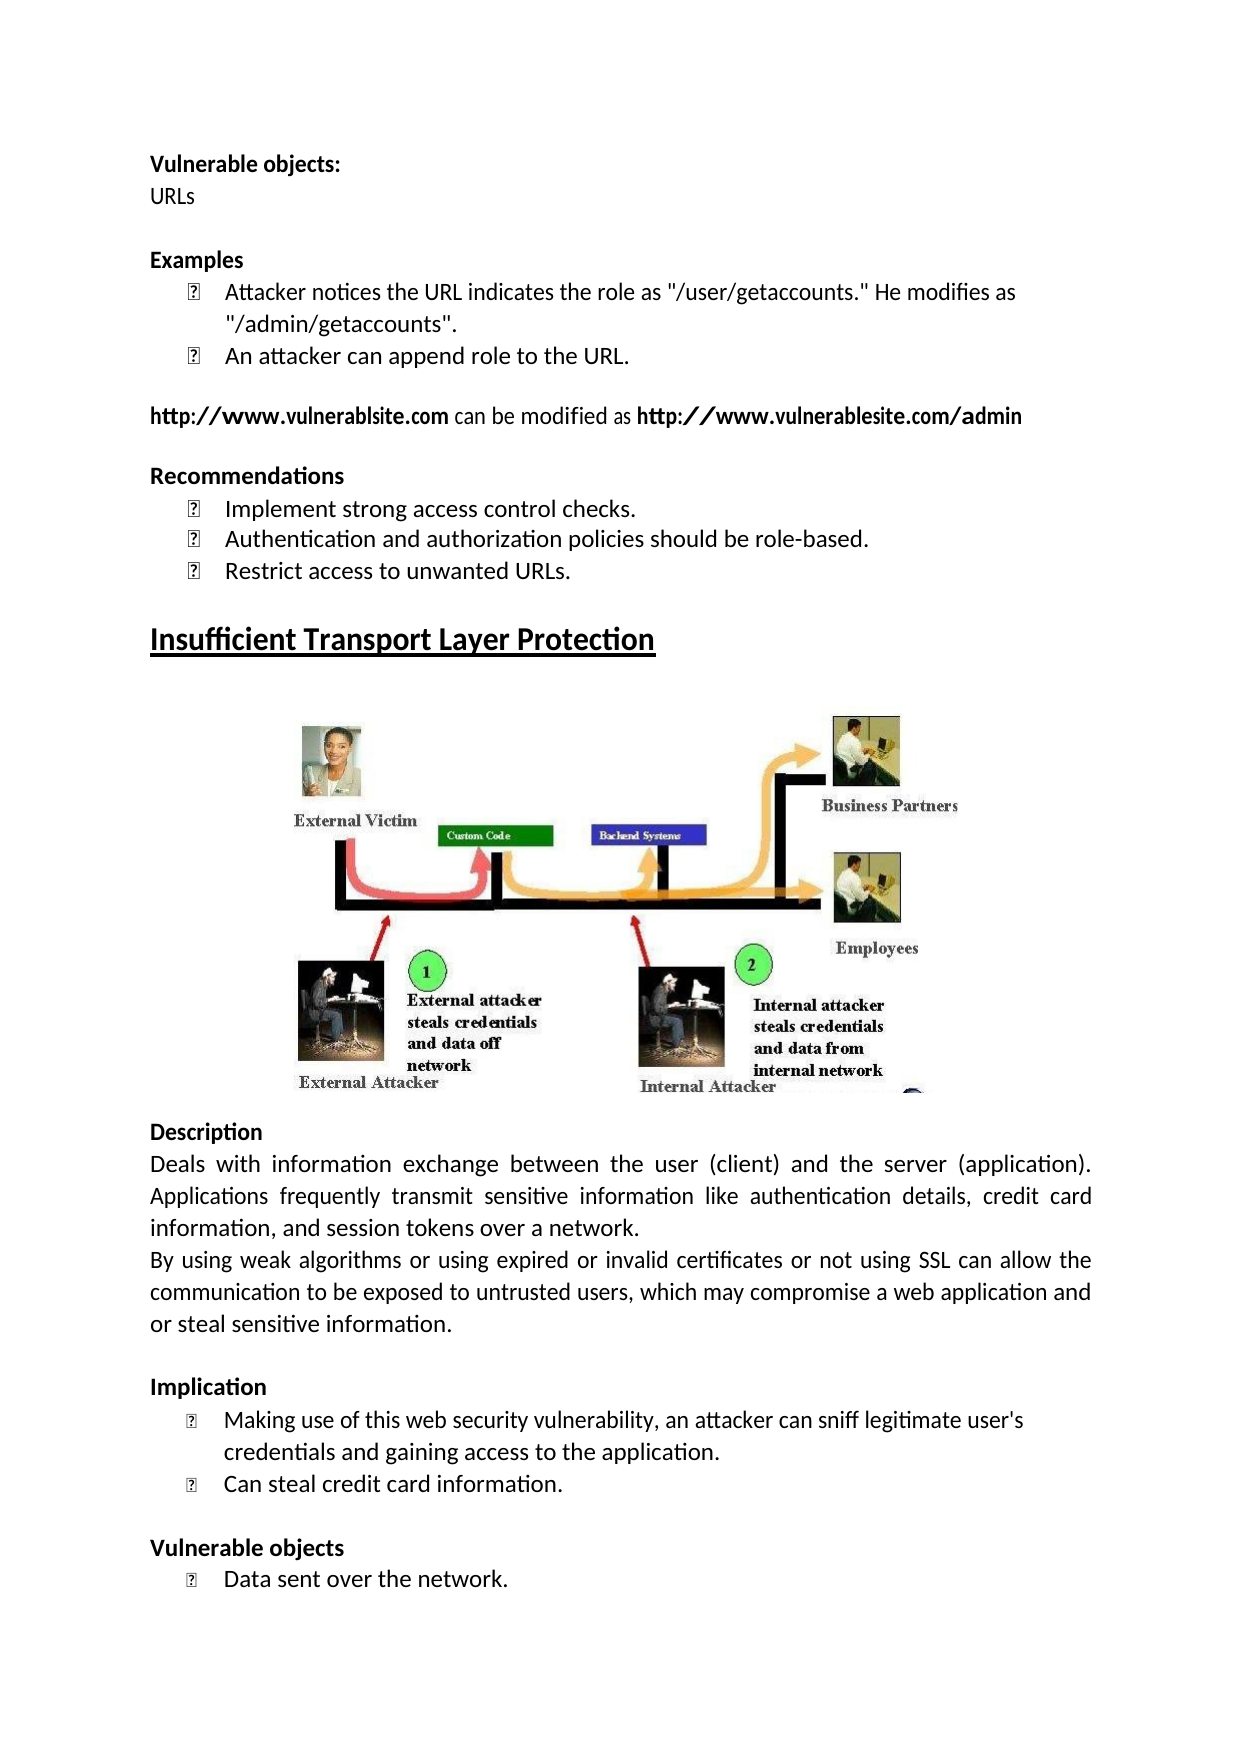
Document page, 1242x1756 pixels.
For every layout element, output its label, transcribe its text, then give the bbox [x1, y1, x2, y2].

subtitle Description [150, 1116, 1129, 1146]
text Insufficient Transport Layer Protection [150, 618, 1129, 659]
text URLs [150, 181, 1129, 211]
subtitle Examples [150, 245, 1129, 275]
list An attacker can append role to the URL. [187, 340, 1129, 370]
list Can steal credit card information. [186, 1468, 1129, 1499]
text http://www.vulnerablsite.com can be modified as http://www.vulnerablesite.com/admin Recommendations [150, 377, 1093, 496]
text By using weak algorithms or using expired or invalid certificates or not using SSL can allow the communication to be exposed to untrusted users, which may compromise a web application and or steal sensitive information. [150, 1244, 1092, 1339]
list Data sent over the network. [186, 1563, 1129, 1594]
list Making use of this web security vulnerability, an attacker can sniff legitimate user's credentials and gaining access to the application. [186, 1404, 1064, 1466]
list Restrict access to unwanted URLs. [187, 555, 1129, 585]
subtitle Implication [150, 1371, 1129, 1402]
text Deals with information exchange between the user (client) and the server (application). Applications frequently transmit sensitive information like authentication details, credit card information, and session tokens over a network. [150, 1148, 1092, 1242]
subtitle Vulnerable objects: [150, 148, 1129, 179]
list Authentication and authorization policies should be role-based. [187, 523, 1129, 553]
subtitle Vulnerable objects [150, 1532, 1129, 1562]
list Attacker notices the URL indicates the role as "/user/getaccounts." He modifies as "/admin/getaccounts". [187, 276, 1059, 338]
picture [293, 706, 958, 1093]
list Implement strong access control checks. [187, 496, 1129, 523]
